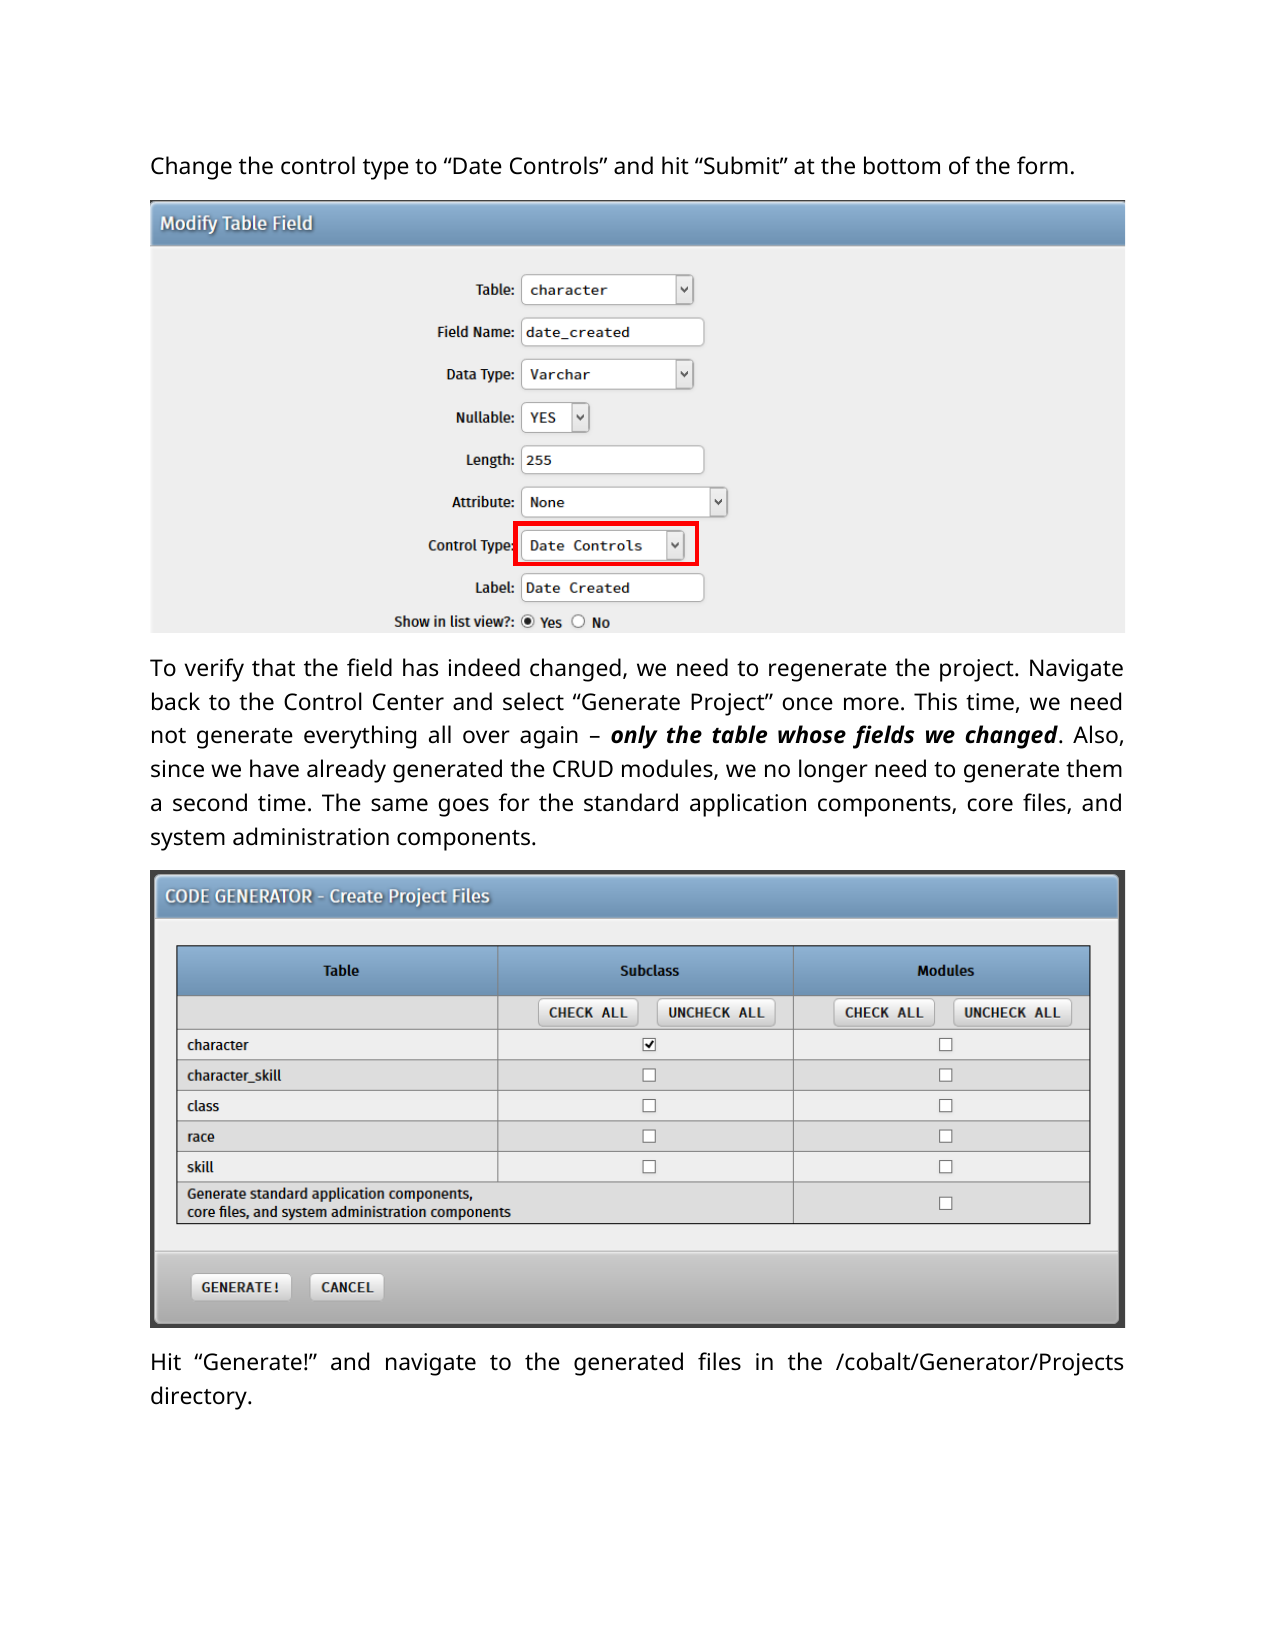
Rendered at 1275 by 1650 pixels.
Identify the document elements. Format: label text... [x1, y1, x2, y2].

text Hit “Generate!” and navigate to the generated files in the /cobalt/Generator/Projects directory. [150, 1346, 1125, 1411]
text Change the control type to “Date Controls” and hit “Submit” at the bottom of the form. [150, 150, 1125, 181]
text To verify that the field has indeed changed, we need to regenerate the project. Navigate back to the Control Center and select “Generate Project” once more. This time, we need not generate everything all over again – only the table whose fields we changed. Also, since we have already generated the CRUD modules, we no longer need to generate them a second time. The same goes for the standard application components, core files, and system administration components. [150, 652, 1125, 852]
picture [150, 200, 1125, 633]
picture [150, 870, 1125, 1328]
